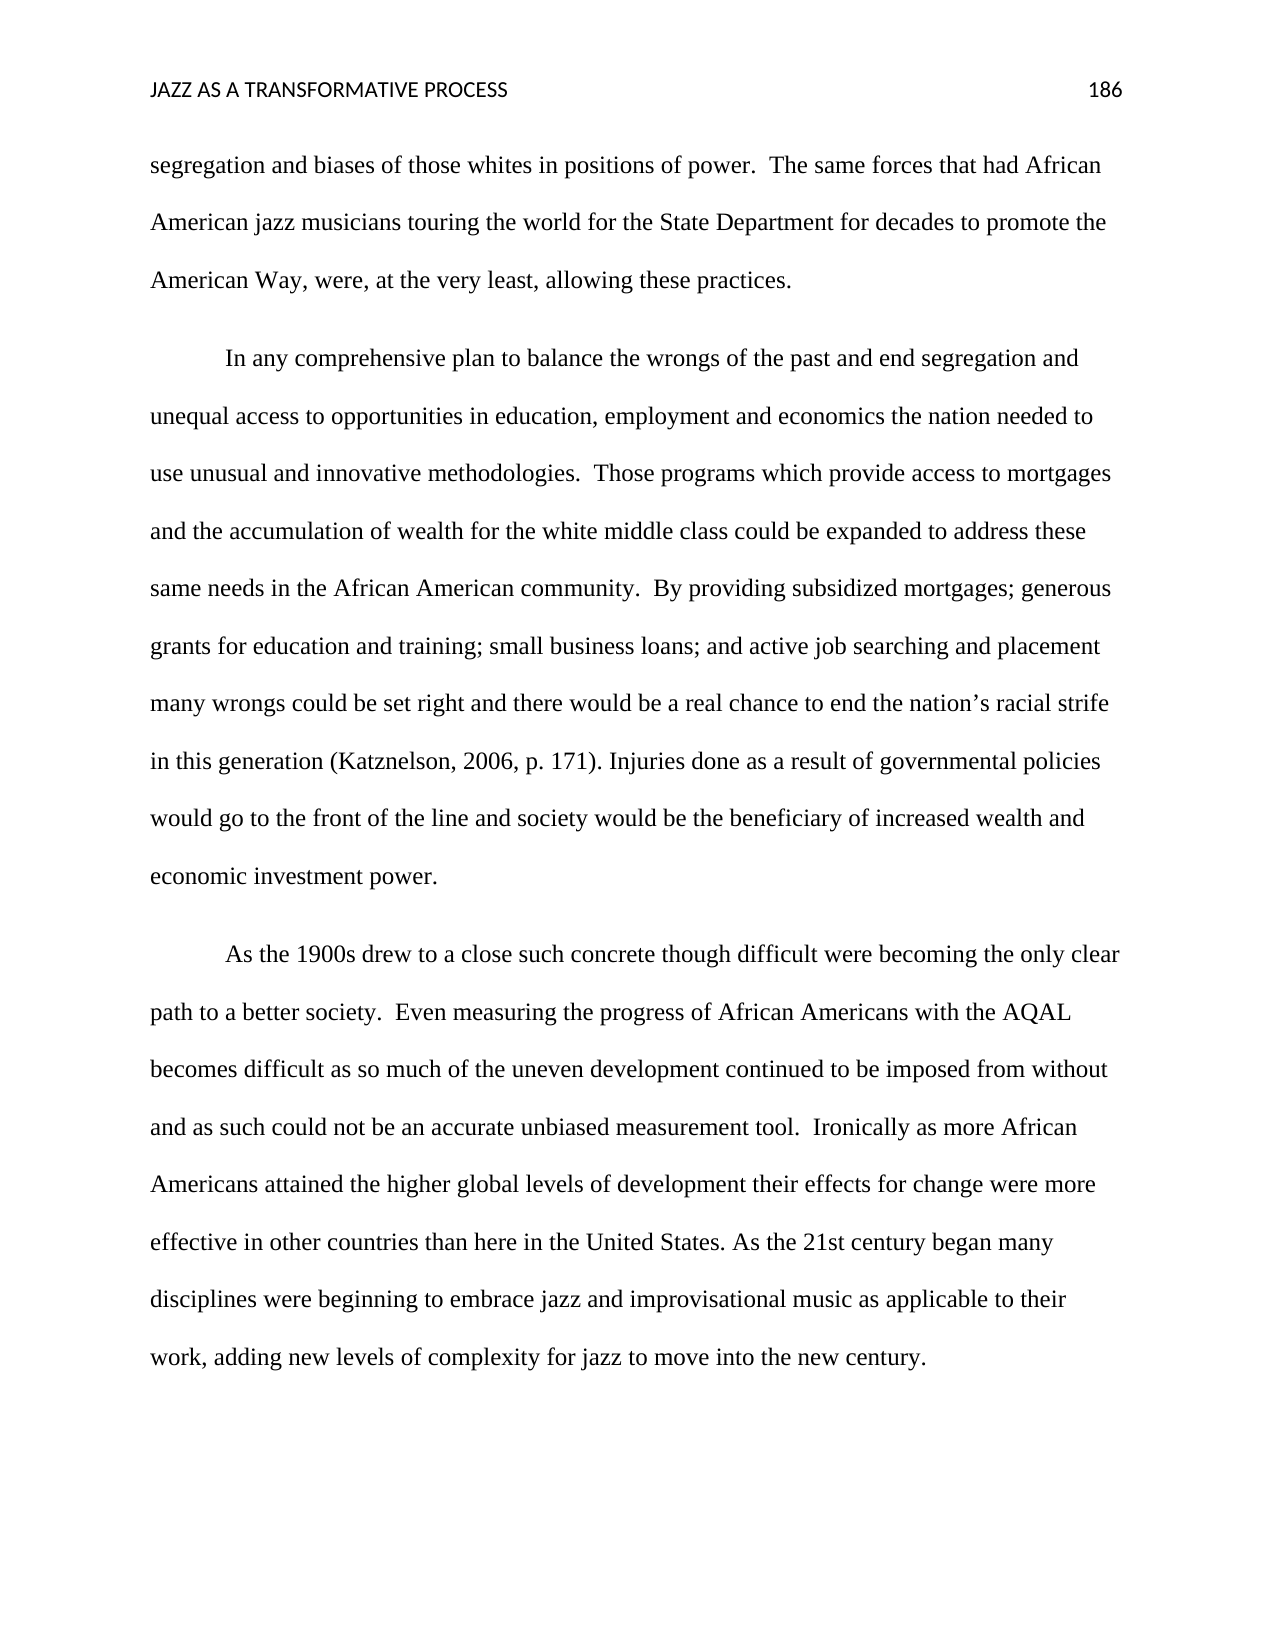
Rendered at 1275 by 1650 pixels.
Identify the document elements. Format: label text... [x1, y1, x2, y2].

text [150, 150, 1125, 294]
text As the 1900s drew to a close such concrete though difficult were becoming the only clear path to a better society. Even measuring the progress of African Americans with the AQAL becomes difficult as so much of the uneven development continued to be imposed from without and as such could not be an accurate unbiased measurement tool. Ironically as more African Americans attained the higher global levels of development their effects for change were more effective in other countries than here in the United States. As the 21st century began many disciplines were beginning to embrace jazz and improvisational music as applicable to their work, adding new levels of complexity for jazz to move into the new century. [150, 939, 1125, 1370]
text In any comprehensive plan to balance the wrongs of the past and end segregation and unequal access to opportunities in education, employment and economics the nation needed to use unusual and innovative methodologies. Those programs which provide access to mortgages and the accumulation of wealth for the white middle class could be expanded to address these same needs in the African American community. By providing subsidized mortgages; generous grants for education and training; small business loans; and active job searching and placement many wrongs could be set right and there would be a real chance to end the nation’s racial strife in this generation (Katznelson, 2006, p. 171). Injuries done as a result of governmental policies would go to the front of the line and society would be the beneficiary of increased wealth and economic investment power. [150, 343, 1125, 889]
